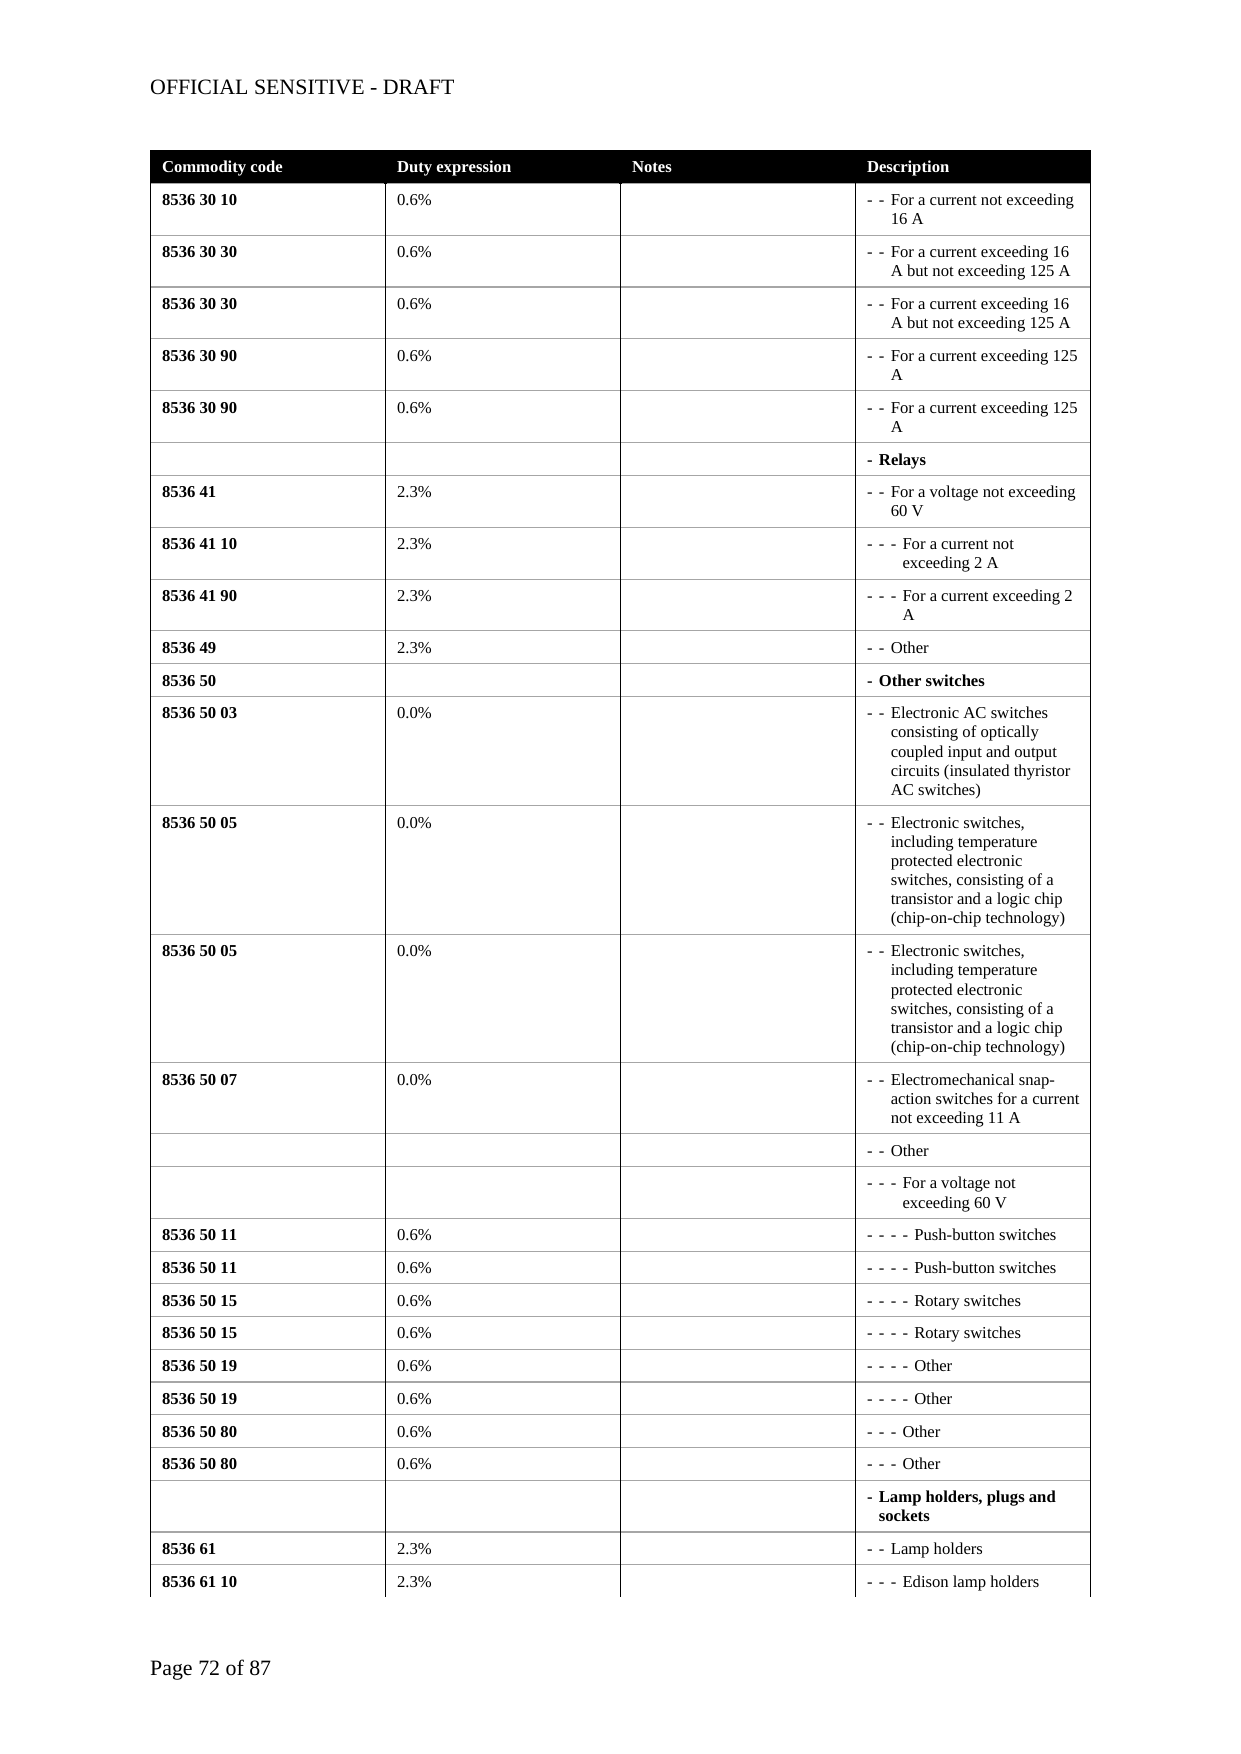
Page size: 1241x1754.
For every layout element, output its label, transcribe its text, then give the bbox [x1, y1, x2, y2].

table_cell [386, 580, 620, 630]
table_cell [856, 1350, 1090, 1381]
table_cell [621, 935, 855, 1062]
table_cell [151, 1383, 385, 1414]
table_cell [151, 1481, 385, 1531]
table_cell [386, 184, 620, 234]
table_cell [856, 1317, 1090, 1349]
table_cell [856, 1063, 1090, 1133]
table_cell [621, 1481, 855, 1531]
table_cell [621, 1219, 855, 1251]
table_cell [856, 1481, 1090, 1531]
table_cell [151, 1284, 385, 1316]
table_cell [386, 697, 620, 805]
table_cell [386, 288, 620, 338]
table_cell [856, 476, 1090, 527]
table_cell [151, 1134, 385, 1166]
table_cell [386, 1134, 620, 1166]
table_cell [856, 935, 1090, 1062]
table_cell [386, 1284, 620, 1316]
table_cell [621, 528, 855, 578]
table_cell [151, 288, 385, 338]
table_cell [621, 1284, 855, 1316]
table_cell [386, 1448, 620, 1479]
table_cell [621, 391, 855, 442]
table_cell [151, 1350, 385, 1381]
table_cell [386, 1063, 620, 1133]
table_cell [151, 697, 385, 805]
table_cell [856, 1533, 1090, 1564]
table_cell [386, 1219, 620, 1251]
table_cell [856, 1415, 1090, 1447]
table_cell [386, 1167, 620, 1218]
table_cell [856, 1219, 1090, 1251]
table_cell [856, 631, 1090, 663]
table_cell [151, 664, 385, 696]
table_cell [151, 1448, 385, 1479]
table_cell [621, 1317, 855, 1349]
table_header Duty expression [387, 151, 619, 183]
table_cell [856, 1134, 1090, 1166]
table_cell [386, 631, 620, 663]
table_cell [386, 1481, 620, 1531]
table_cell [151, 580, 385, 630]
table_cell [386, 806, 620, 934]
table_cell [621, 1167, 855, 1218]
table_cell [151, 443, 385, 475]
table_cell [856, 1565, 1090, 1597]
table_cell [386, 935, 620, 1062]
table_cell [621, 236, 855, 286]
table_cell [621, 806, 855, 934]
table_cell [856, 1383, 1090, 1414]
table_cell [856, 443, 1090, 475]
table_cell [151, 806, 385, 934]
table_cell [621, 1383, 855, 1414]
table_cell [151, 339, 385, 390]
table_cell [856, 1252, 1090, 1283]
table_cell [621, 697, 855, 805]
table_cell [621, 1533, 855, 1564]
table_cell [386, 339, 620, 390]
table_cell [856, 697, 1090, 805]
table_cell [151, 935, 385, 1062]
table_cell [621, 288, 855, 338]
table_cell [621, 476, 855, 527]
table_header Notes [622, 151, 856, 183]
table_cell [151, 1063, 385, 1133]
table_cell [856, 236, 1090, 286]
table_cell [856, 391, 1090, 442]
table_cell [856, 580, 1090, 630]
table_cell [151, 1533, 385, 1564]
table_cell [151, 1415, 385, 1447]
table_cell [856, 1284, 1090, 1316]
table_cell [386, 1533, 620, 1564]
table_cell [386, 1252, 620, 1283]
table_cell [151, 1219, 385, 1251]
table_header Description [856, 151, 1090, 183]
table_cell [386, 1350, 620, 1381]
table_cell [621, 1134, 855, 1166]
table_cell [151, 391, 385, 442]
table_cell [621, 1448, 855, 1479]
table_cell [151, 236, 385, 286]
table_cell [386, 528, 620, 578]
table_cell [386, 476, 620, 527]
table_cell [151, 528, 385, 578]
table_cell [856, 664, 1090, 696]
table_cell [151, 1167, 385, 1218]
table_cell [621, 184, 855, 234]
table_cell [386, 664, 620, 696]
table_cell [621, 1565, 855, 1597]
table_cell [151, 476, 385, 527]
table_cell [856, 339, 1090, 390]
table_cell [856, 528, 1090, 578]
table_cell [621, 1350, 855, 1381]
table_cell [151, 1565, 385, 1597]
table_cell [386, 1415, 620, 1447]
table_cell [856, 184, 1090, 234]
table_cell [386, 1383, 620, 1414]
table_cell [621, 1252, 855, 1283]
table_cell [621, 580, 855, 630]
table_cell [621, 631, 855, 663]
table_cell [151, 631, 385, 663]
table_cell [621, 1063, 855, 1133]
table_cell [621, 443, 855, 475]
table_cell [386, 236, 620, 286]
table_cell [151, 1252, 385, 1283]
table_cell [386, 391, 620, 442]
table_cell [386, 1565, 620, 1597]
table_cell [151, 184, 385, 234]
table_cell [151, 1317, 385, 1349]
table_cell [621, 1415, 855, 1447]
table_header Commodity code [151, 151, 384, 183]
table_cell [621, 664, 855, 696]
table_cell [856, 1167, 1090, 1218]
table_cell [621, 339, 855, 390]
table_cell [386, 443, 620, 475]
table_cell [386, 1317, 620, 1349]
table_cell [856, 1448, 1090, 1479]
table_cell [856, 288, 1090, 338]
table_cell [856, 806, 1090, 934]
